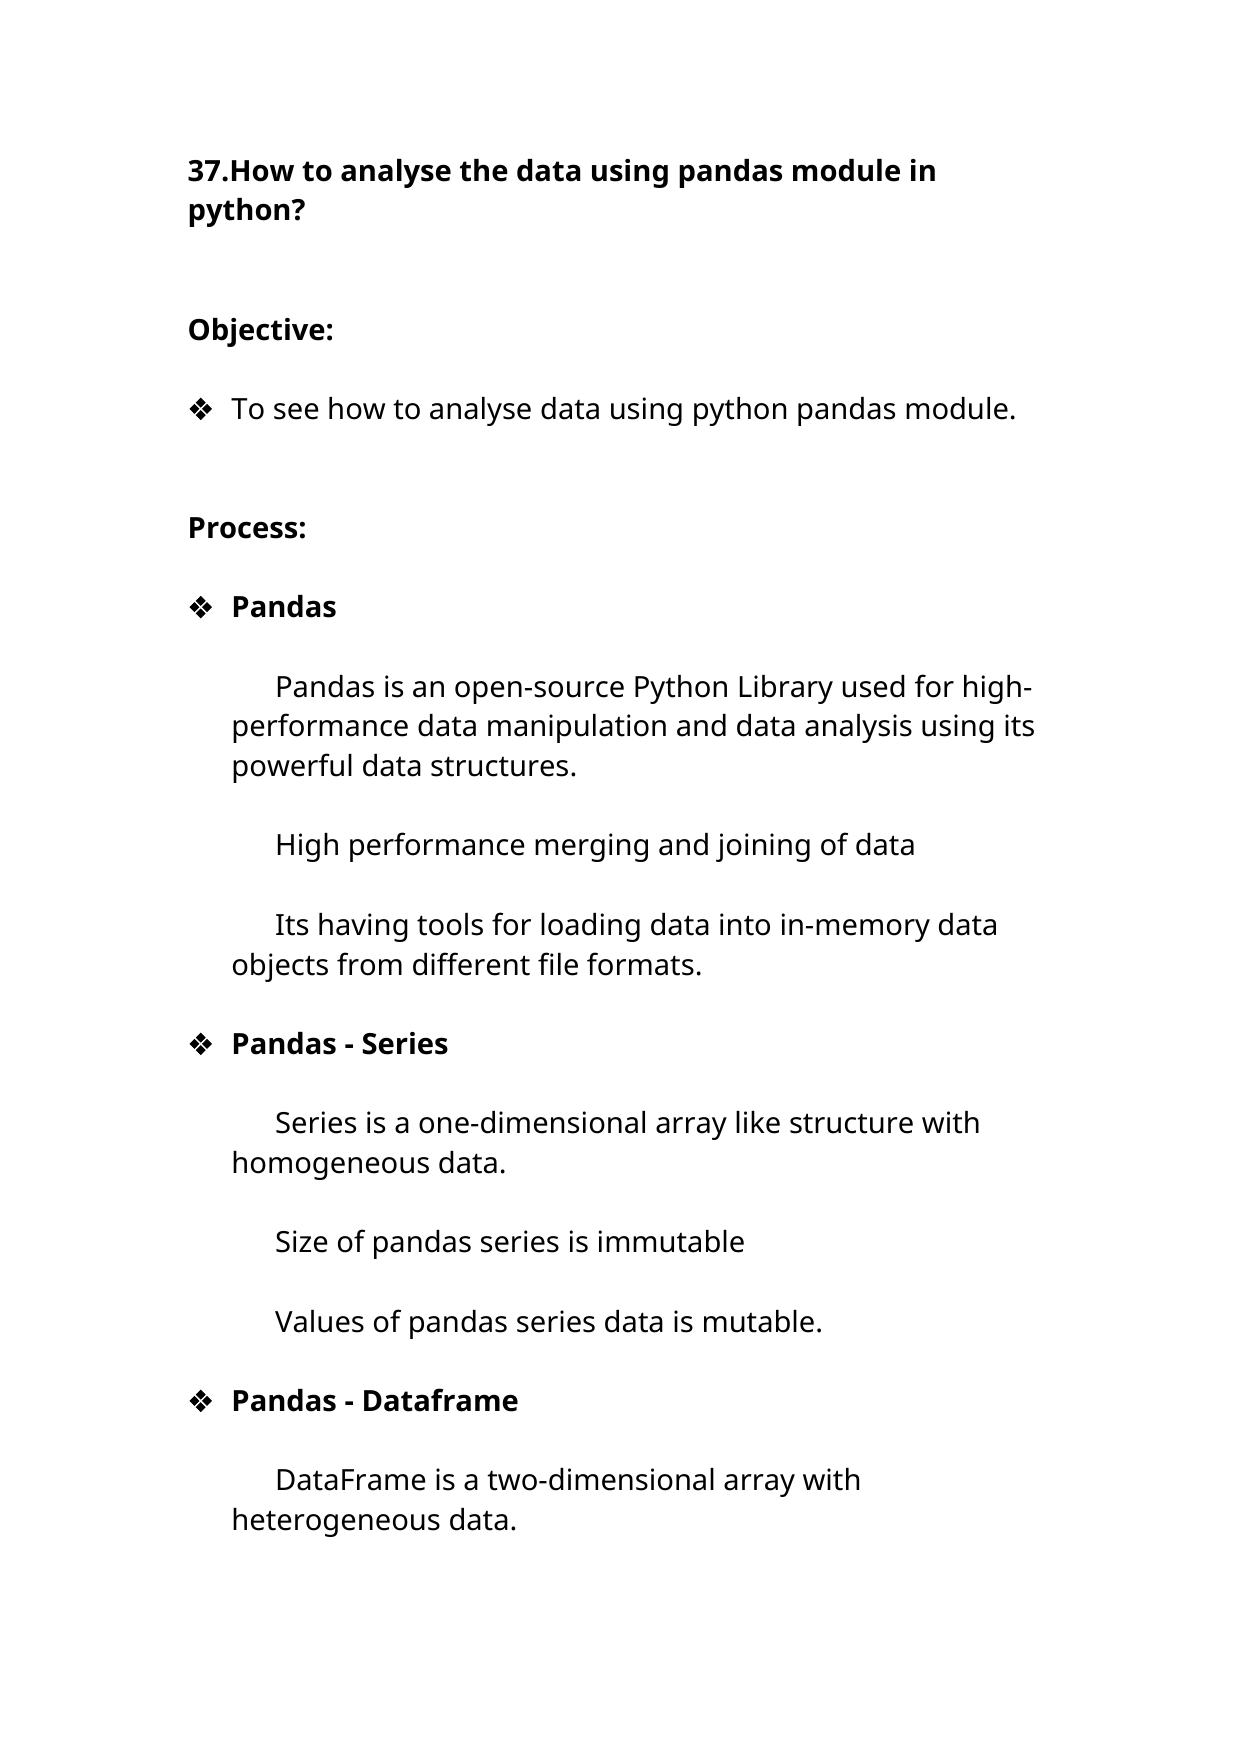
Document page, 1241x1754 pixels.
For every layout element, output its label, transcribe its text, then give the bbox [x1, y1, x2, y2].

list Values of pandas series data is mutable. [231, 1301, 1053, 1341]
list Pandas is an open-source Python Library used for high-performance data manipulation and data analysis using its powerful data structures. [231, 666, 1053, 785]
list Process: [187, 507, 1053, 547]
list To see how to analyse data using python pandas module. [187, 388, 1053, 428]
list Size of pandas series is immutable [231, 1222, 1053, 1261]
list Series is a one-dimensional array like structure with homogeneous data. [231, 1102, 1053, 1182]
list Pandas - Series [187, 1023, 1053, 1063]
list DataFrame is a two-dimensional array with heterogeneous data. [231, 1460, 1053, 1539]
list 37.How to analyse the data using pandas module in python? [187, 150, 1053, 229]
list Its having tools for loading data into in-memory data objects from different file formats. [231, 904, 1053, 983]
list Pandas - Dataframe [187, 1380, 1053, 1420]
list Objective: [187, 309, 1053, 348]
list High performance merging and joining of data [231, 825, 1053, 864]
list Pandas [187, 587, 1053, 626]
